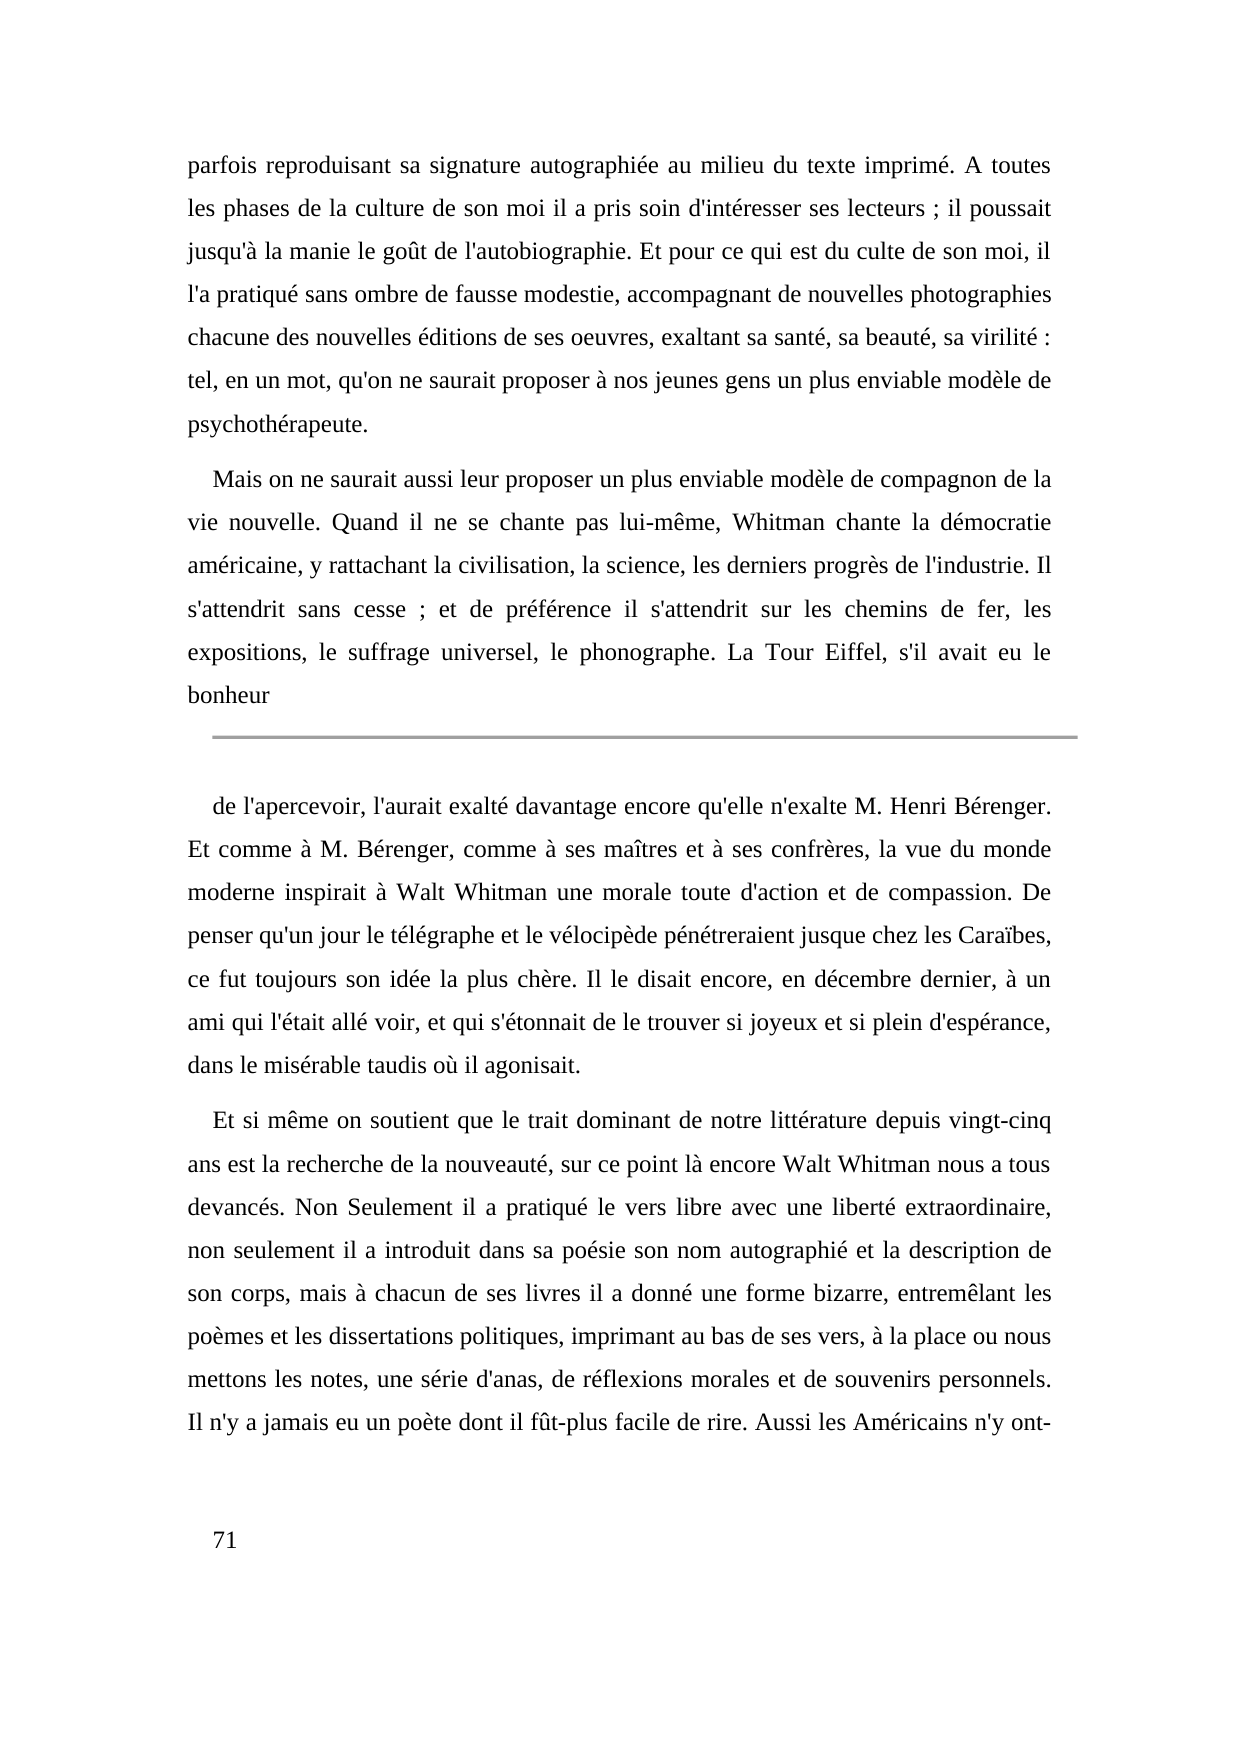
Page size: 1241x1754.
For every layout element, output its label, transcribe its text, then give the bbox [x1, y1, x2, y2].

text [187, 150, 1053, 437]
text de l'apercevoir, l'aurait exalté davantage encore qu'elle n'exalte M. Henri Bérenger. Et comme à M. Bérenger, comme à ses maîtres et à ses confrères, la vue du monde moderne inspirait à Walt Whitman une morale toute d'action et de compassion. De penser qu'un jour le télégraphe et le vélocipède pénétreraient jusque chez les Caraïbes, ce fut toujours son idée la plus chère. Il le disait encore, en décembre dernier, à un ami qui l'était allé voir, et qui s'étonnait de le trouver si joyeux et si plein d'espérance, dans le misérable taudis où il agonisait. [187, 791, 1053, 1079]
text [187, 1106, 1053, 1436]
text Mais on ne saurait aussi leur proposer un plus enviable modèle de compagnon de la vie nouvelle. Quand il ne se chante pas lui-même, Whitman chante la démocratie américaine, y rattachant la civilisation, la science, les derniers progrès de l'industrie. Il s'attendrit sans cesse ; et de préférence il s'attendrit sur les chemins de fer, les expositions, le suffrage universel, le phonographe. La Tour Eiffel, s'il avait eu le bonheur [187, 464, 1053, 709]
